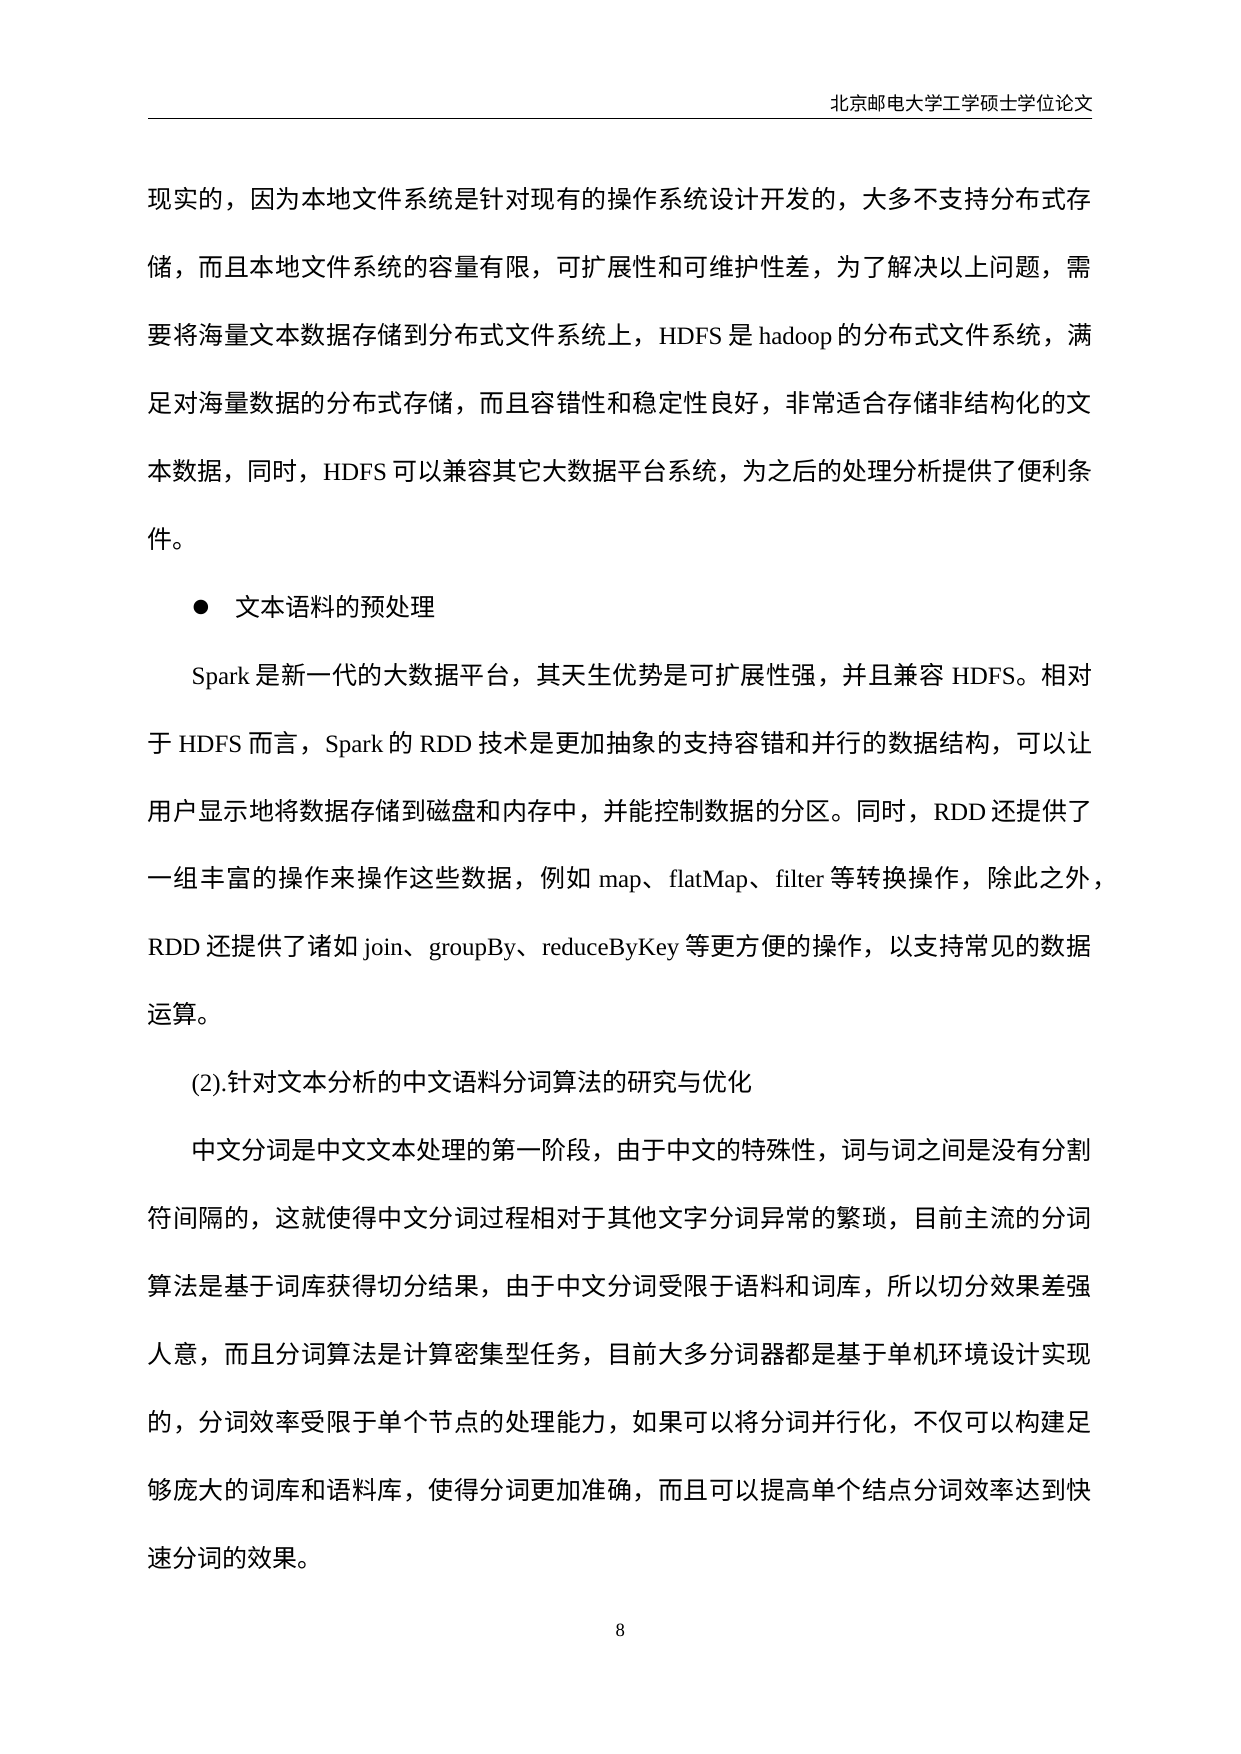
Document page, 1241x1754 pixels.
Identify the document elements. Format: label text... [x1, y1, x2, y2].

text Spark是新一代的大数据平台，其天生优势是可扩展性强，并且兼容HDFS。相对于HDFS而言，Spark的RDD技术是更加抽象的支持容错和并行的数据结构，可以让用户显示地将数据存储到磁盘和内存中，并能控制数据的分区。同时，RDD还提供了一组丰富的操作来操作这些数据，例如map、flatMap、filter等转换操作，除此之外，RDD还提供了诸如join、groupBy、reduceByKey等更方便的操作，以支持常见的数据运算。 [148, 639, 1092, 1047]
list 文本语料的预处理 [191, 571, 1092, 639]
text (2).针对文本分析的中文语料分词算法的研究与优化 [148, 1047, 1092, 1115]
